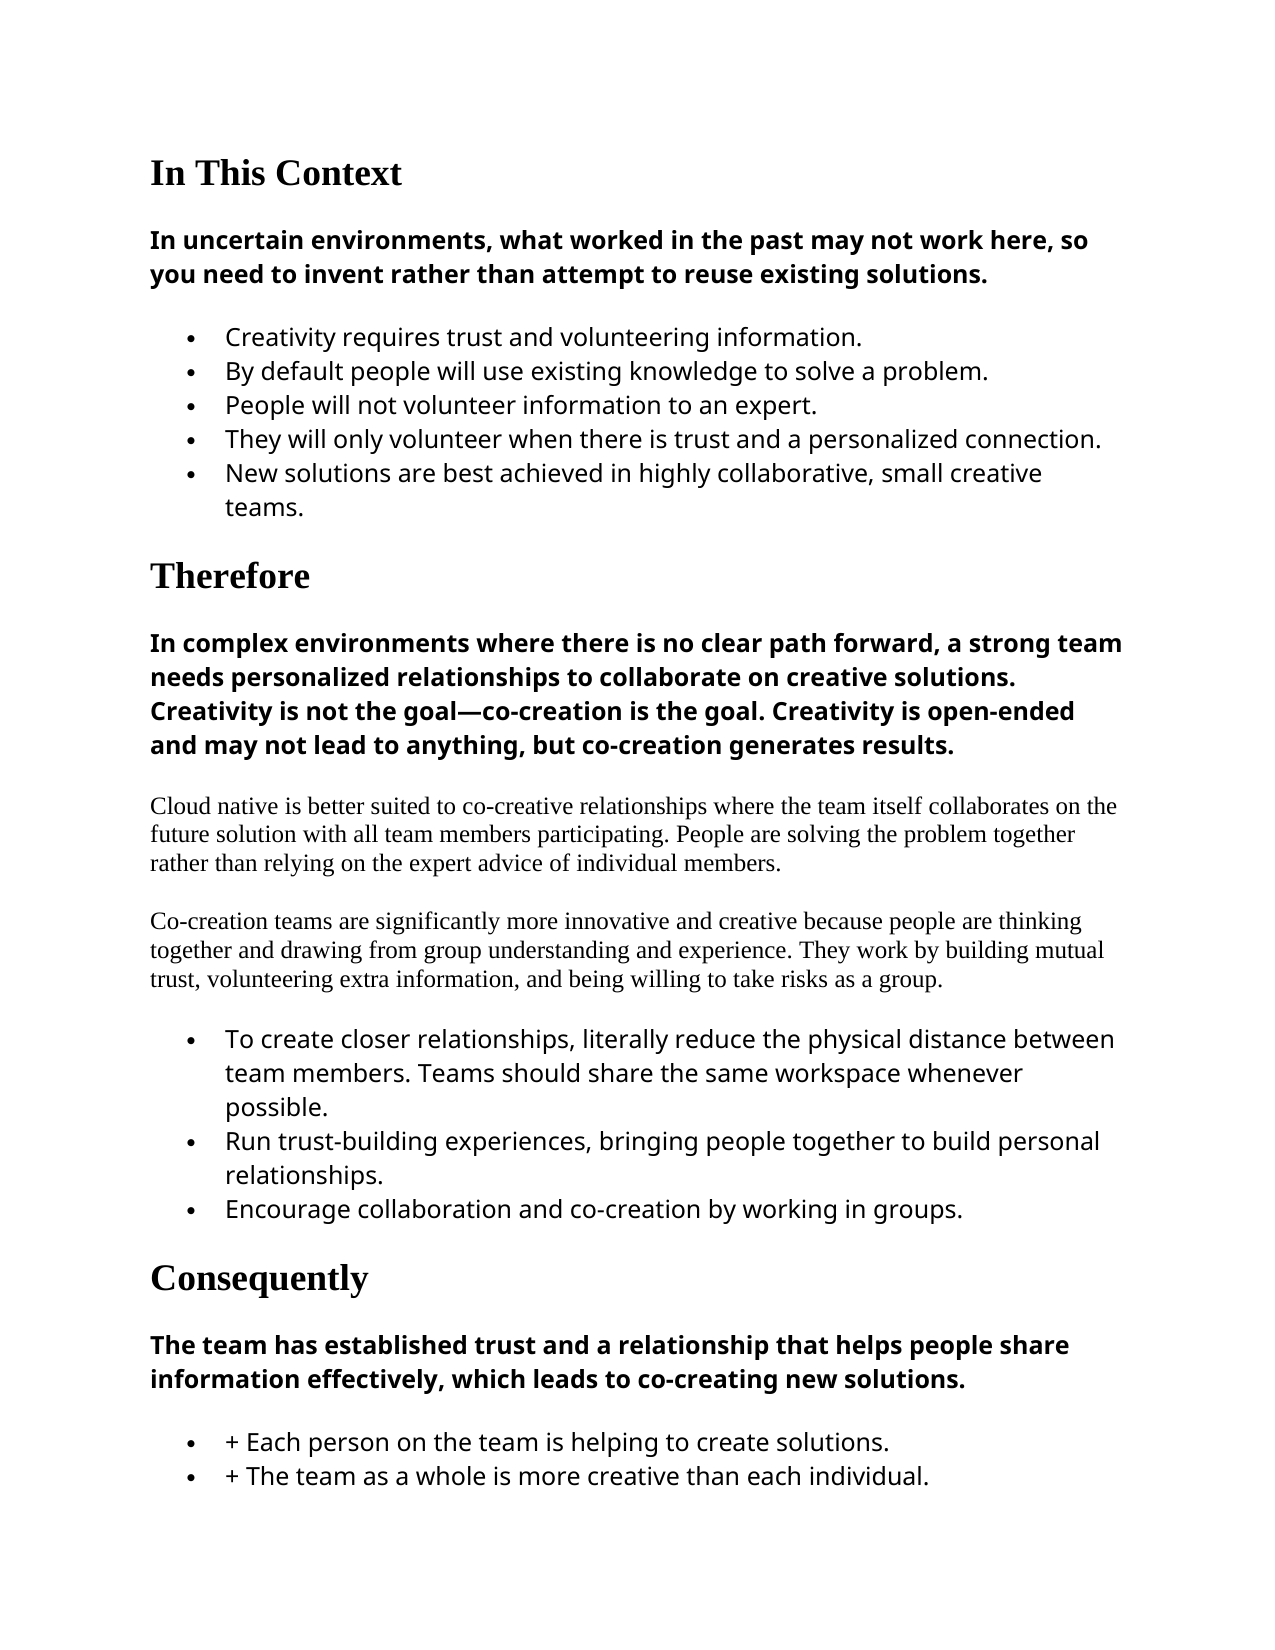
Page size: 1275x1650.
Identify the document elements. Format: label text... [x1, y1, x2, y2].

list Run trust-building experiences, bringing people together to build personal relationships. [187, 1124, 1125, 1192]
list People will not volunteer information to an expert. [187, 388, 1125, 422]
text Cloud native is better suited to co-creative relationships where the team itself collaborates on the future solution with all team members participating. People are solving the problem together rather than relying on the expert advice of individual members. [150, 791, 1125, 877]
text Therefore [150, 553, 1125, 596]
text The team has established trust and a relationship that helps people share information effectively, which leads to co-creating new solutions. [150, 1327, 1125, 1396]
list Encourage collaboration and co-creation by working in groups. [187, 1192, 1125, 1226]
list + The team as a whole is more creative than each individual. [187, 1459, 1125, 1493]
list To create closer relationships, literally reduce the physical distance between team members. Teams should share the same workspace whenever possible. [187, 1022, 1125, 1124]
list Creativity requires trust and volunteering information. [187, 319, 1125, 354]
text Consequently [150, 1255, 1125, 1298]
text In This Context [150, 150, 1125, 193]
list New solutions are best achieved in highly collaborative, small creative teams. [187, 456, 1125, 524]
list + Each person on the team is helping to create solutions. [187, 1425, 1125, 1459]
text In complex environments where there is no clear path forward, a strong team needs personalized relationships to collaborate on creative solutions. Creativity is not the goal—co-creation is the goal. Creativity is open-ended and may not lead to anything, but co-creation generates results. [150, 625, 1125, 762]
list By default people will use existing knowledge to solve a problem. [187, 354, 1125, 388]
text Co-creation teams are significantly more innovative and creative because people are thinking together and drawing from group understanding and experience. They work by building mutual trust, volunteering extra information, and being willing to take risks as a group. [150, 906, 1125, 992]
list They will only volunteer when there is trust and a personalized connection. [187, 422, 1125, 456]
text In uncertain environments, what worked in the past may not work here, so you need to invent rather than attempt to reuse existing solutions. [150, 222, 1125, 290]
